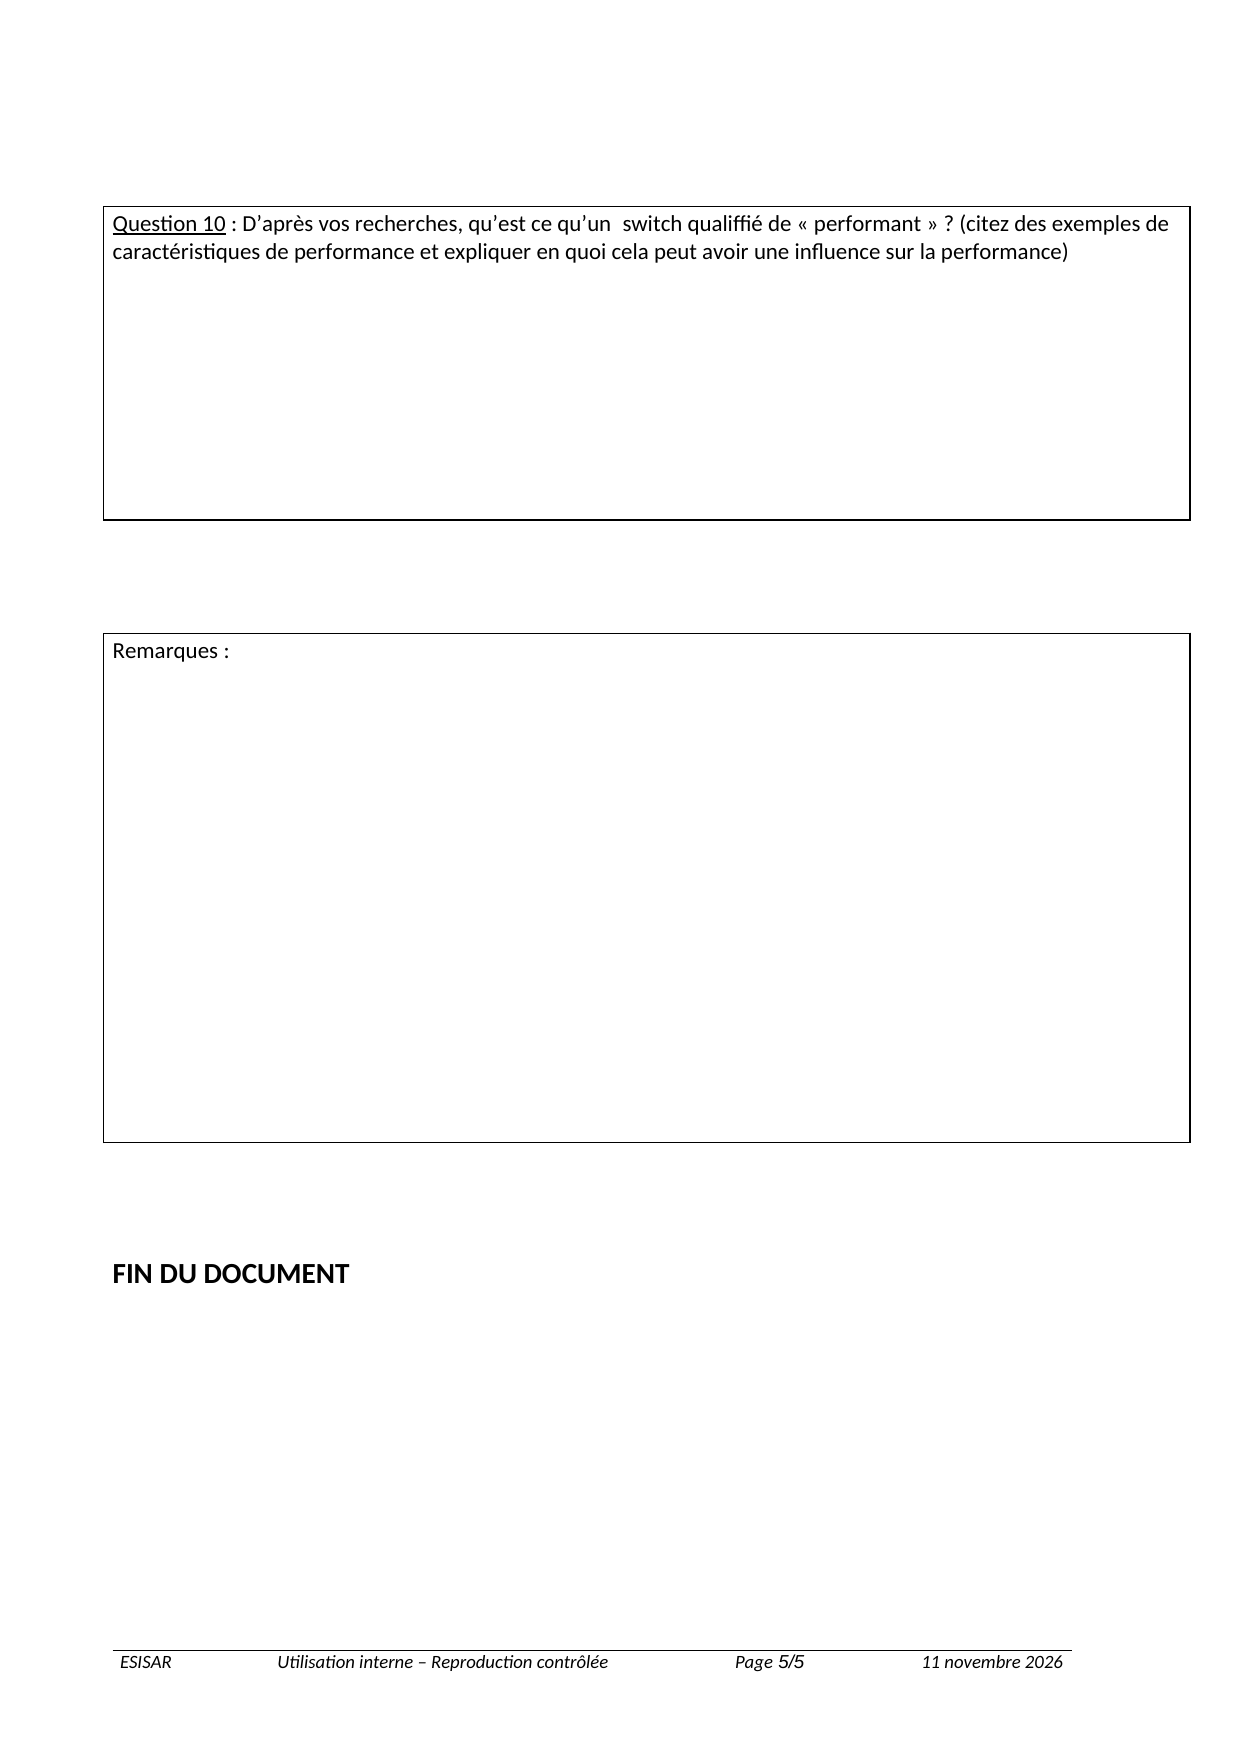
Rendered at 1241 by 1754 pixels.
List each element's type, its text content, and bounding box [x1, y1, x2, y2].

list Remarques : [104, 634, 1189, 664]
text FIN DU DOCUMENT [112, 1255, 1181, 1291]
list Question 10 : D’après vos recherches, qu’est ce qu’un switch qualiffié de « performant » ? (citez des exemples de caractéristiques de performance et expliquer en quoi cela peut avoir une influence sur la performance) [104, 207, 1189, 265]
